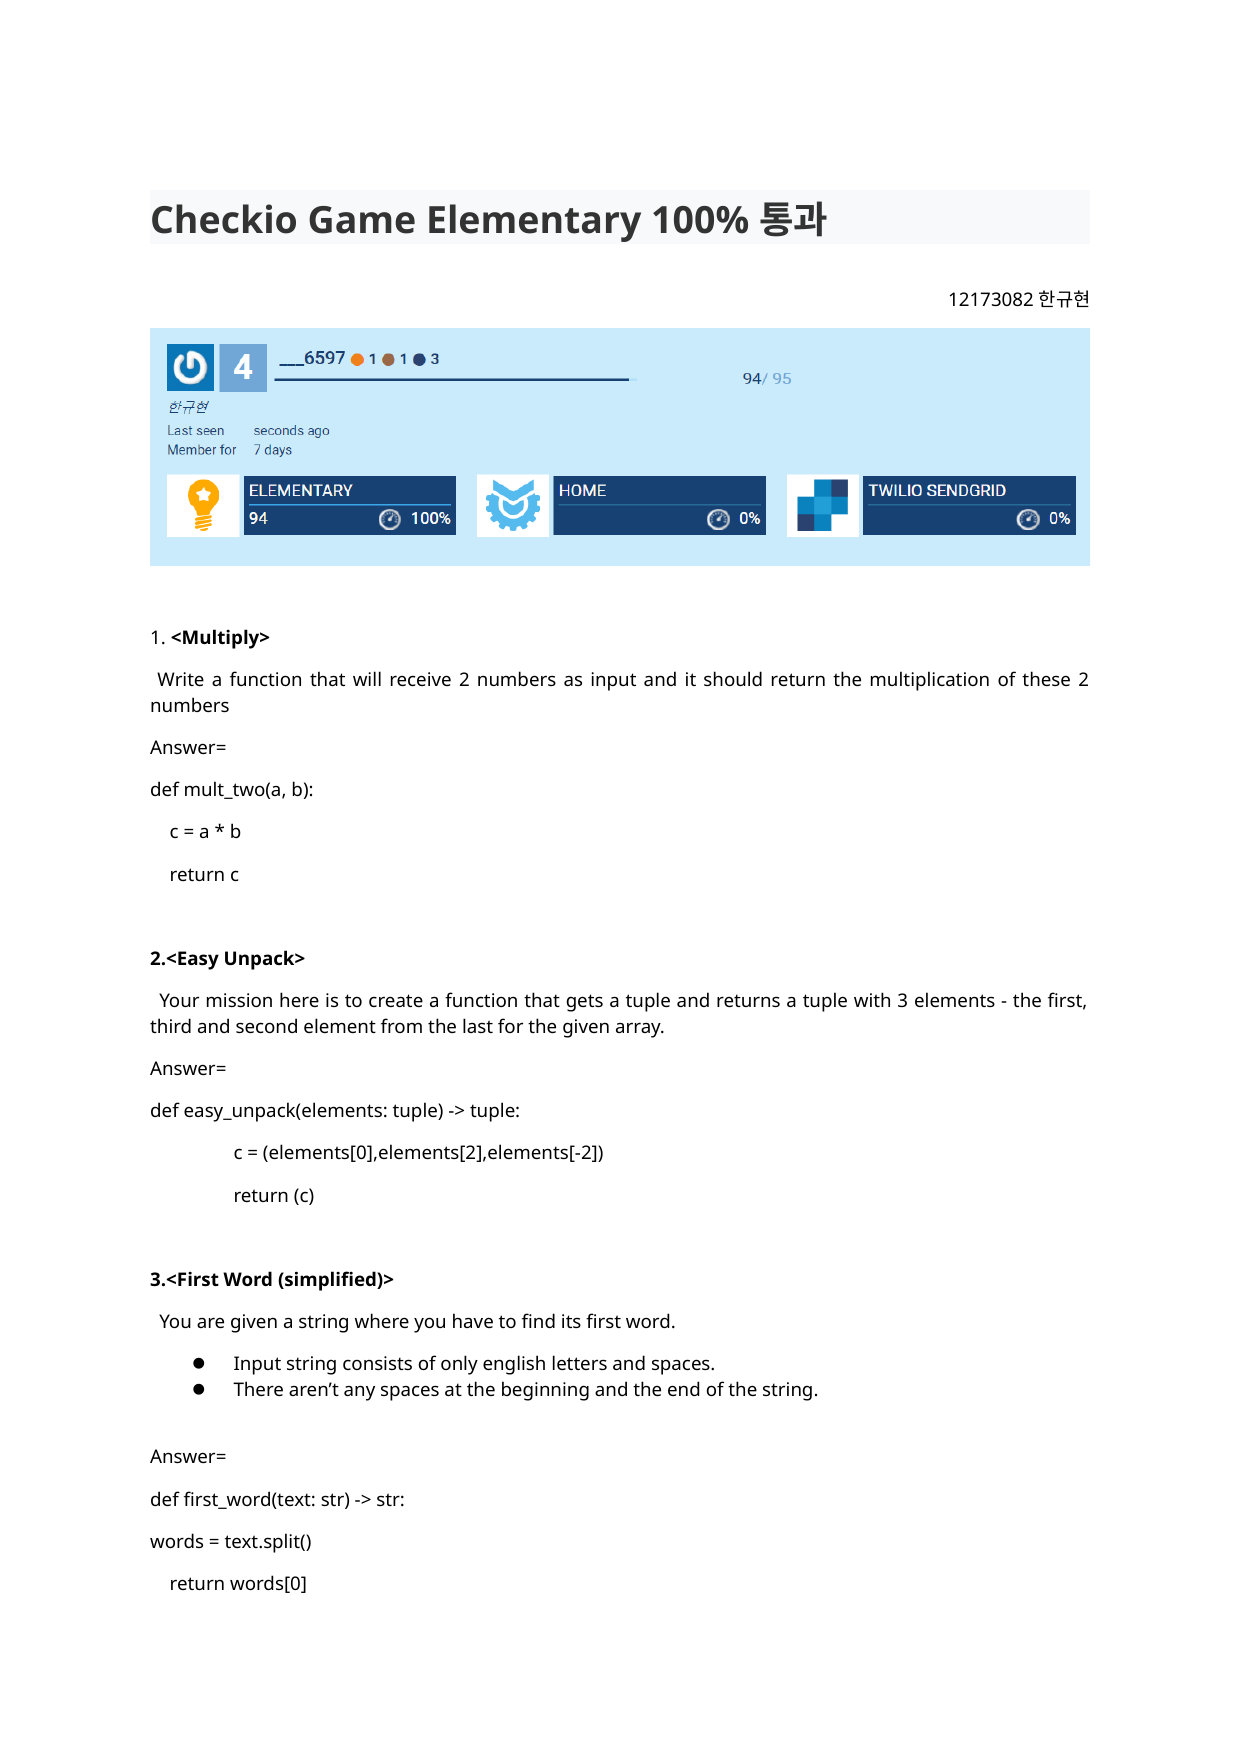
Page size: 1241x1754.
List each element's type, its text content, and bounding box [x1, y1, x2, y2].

text words = text.split() [150, 1528, 1090, 1554]
text return words[0] [150, 1570, 1090, 1596]
list There aren’t any spaces at the beginning and the end of the string. [192, 1376, 1090, 1402]
text c = a * b [150, 819, 1090, 844]
text return c [150, 861, 1090, 887]
text Write a function that will receive 2 numbers as input and it should return the multiplication of these 2 numbers [150, 667, 1090, 718]
text c = (elements[0],elements[2],elements[-2]) [150, 1140, 1090, 1165]
text Answer= [150, 1055, 1090, 1081]
text 1. <Multiply> [150, 624, 1090, 650]
text Your mission here is to create a function that gets a tuple and returns a tuple with 3 elements - the first, third and second element from the last for the given array. [150, 988, 1090, 1039]
picture [150, 328, 1091, 566]
text def easy_unpack(elements: tuple) -> tuple: [150, 1097, 1090, 1123]
text def first_word(text: str) -> str: [150, 1486, 1090, 1512]
text return (c) [150, 1182, 1090, 1207]
text 3.<First Word (simplified)> [150, 1266, 1090, 1292]
text Checkio Game Elementary 100% 통과 [150, 190, 1090, 244]
list Input string consists of only english letters and spaces. [192, 1351, 1090, 1376]
text Answer= [150, 734, 1090, 760]
text def mult_two(a, b): [150, 777, 1090, 802]
text You are given a string where you have to find its first word. [150, 1308, 1090, 1334]
text Answer= [150, 1444, 1090, 1469]
text 12173082 한규현 [150, 285, 1090, 312]
text 2.<Easy Unpack> [150, 945, 1090, 971]
